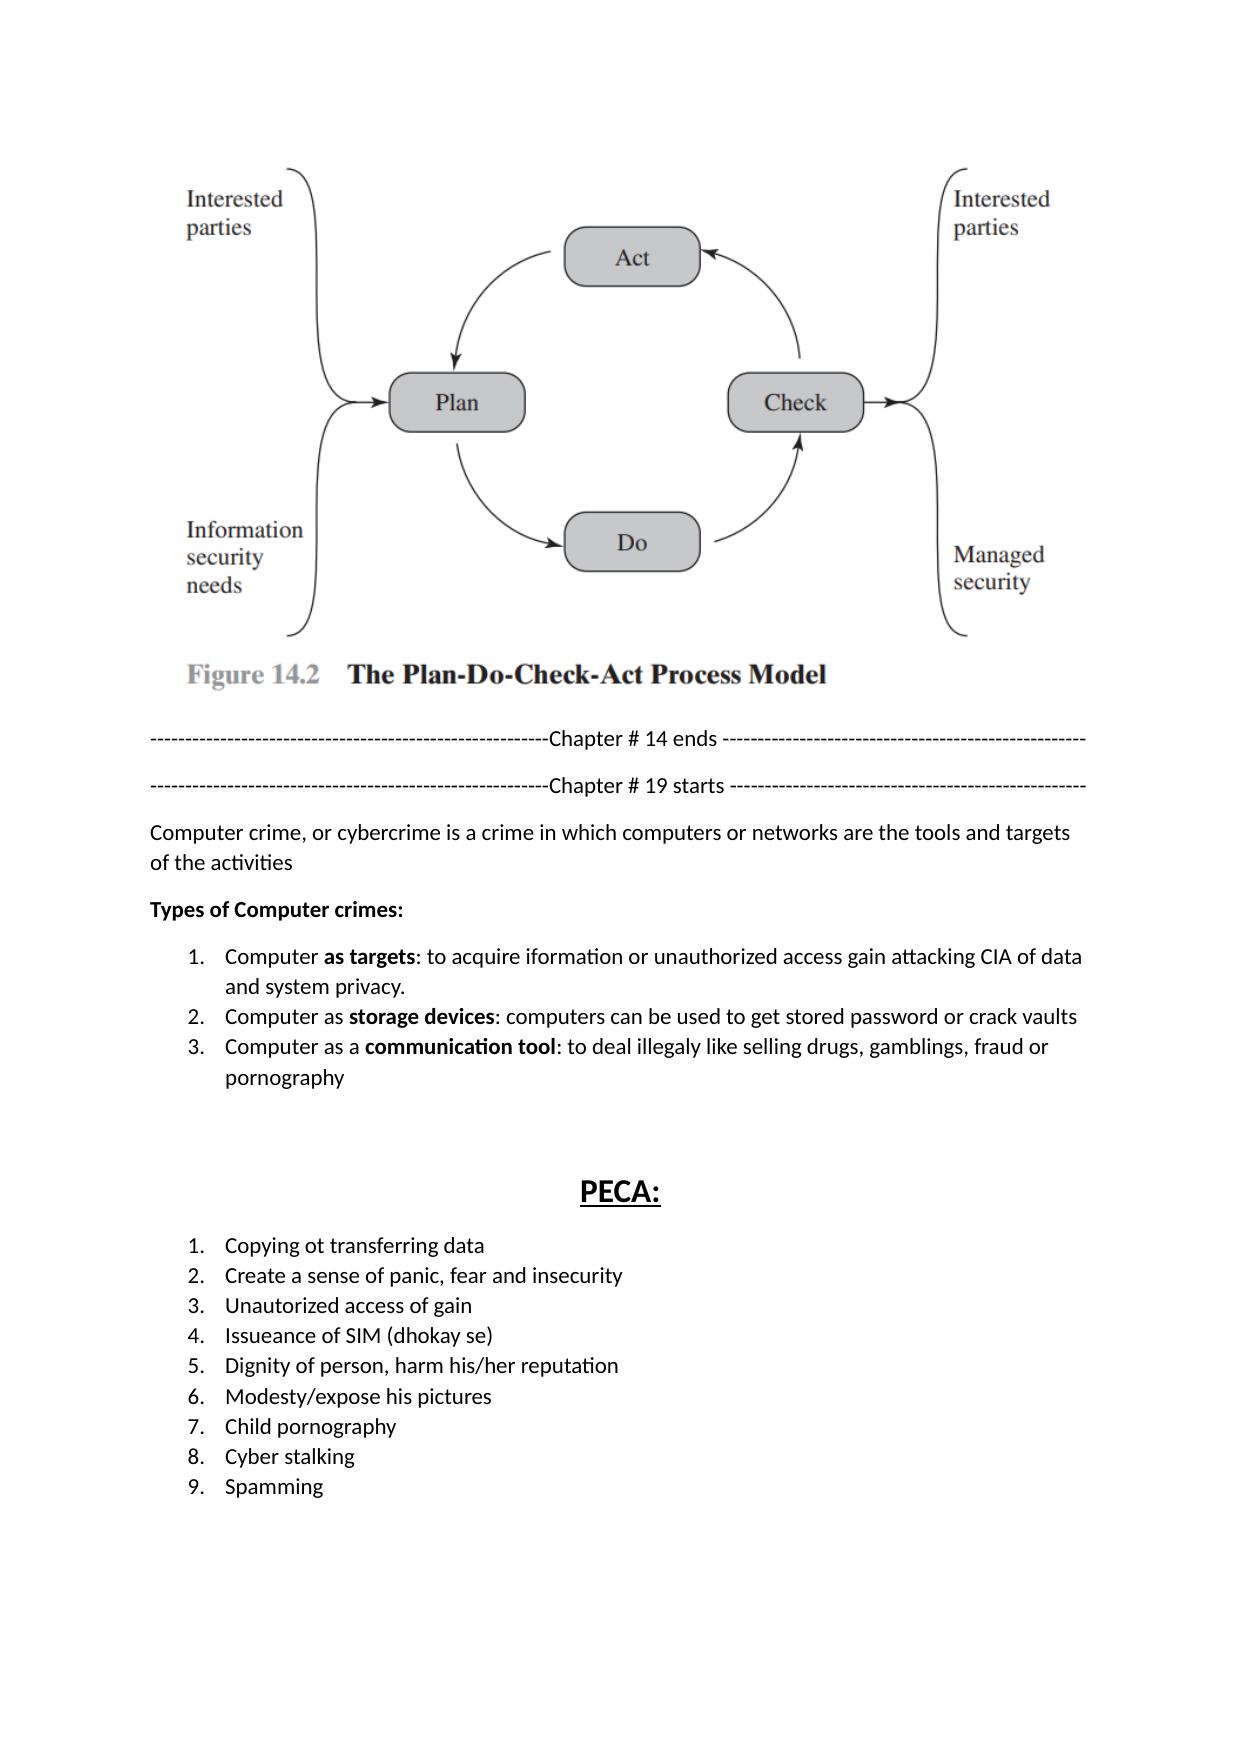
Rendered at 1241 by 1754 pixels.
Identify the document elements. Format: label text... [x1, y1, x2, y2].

text PECA: [150, 1170, 1090, 1211]
list Child pornography [187, 1412, 1090, 1440]
list Dignity of person, harm his/her reputation [187, 1352, 1090, 1379]
list Computer as targets: to acquire iformation or unauthorized access gain attacking CIA of data and system privacy. [187, 942, 1090, 1000]
text ---------------------------------------------------------Chapter # 14 ends ---------------------------------------------------- [150, 724, 1090, 752]
list Cyber stalking [187, 1442, 1090, 1470]
list Spamming [187, 1472, 1090, 1500]
text Computer crime, or cybercrime is a crime in which computers or networks are the tools and targets of the activities [150, 818, 1090, 876]
picture [150, 150, 1091, 706]
text ---------------------------------------------------------Chapter # 19 starts --------------------------------------------------- [150, 771, 1090, 799]
list Unautorized access of gain [187, 1291, 1090, 1319]
text Types of Computer crimes: [150, 895, 1090, 923]
list Issueance of SIM (dhokay se) [187, 1321, 1090, 1349]
list Computer as a communication tool: to deal illegaly like selling drugs, gamblings, fraud or pornography [187, 1032, 1090, 1091]
list Copying ot transferring data [187, 1231, 1090, 1259]
list Modesty/expose his pictures [187, 1382, 1090, 1410]
list Create a sense of panic, fear and insecurity [187, 1261, 1090, 1289]
list Computer as storage devices: computers can be used to get stored password or crack vaults [187, 1002, 1090, 1030]
